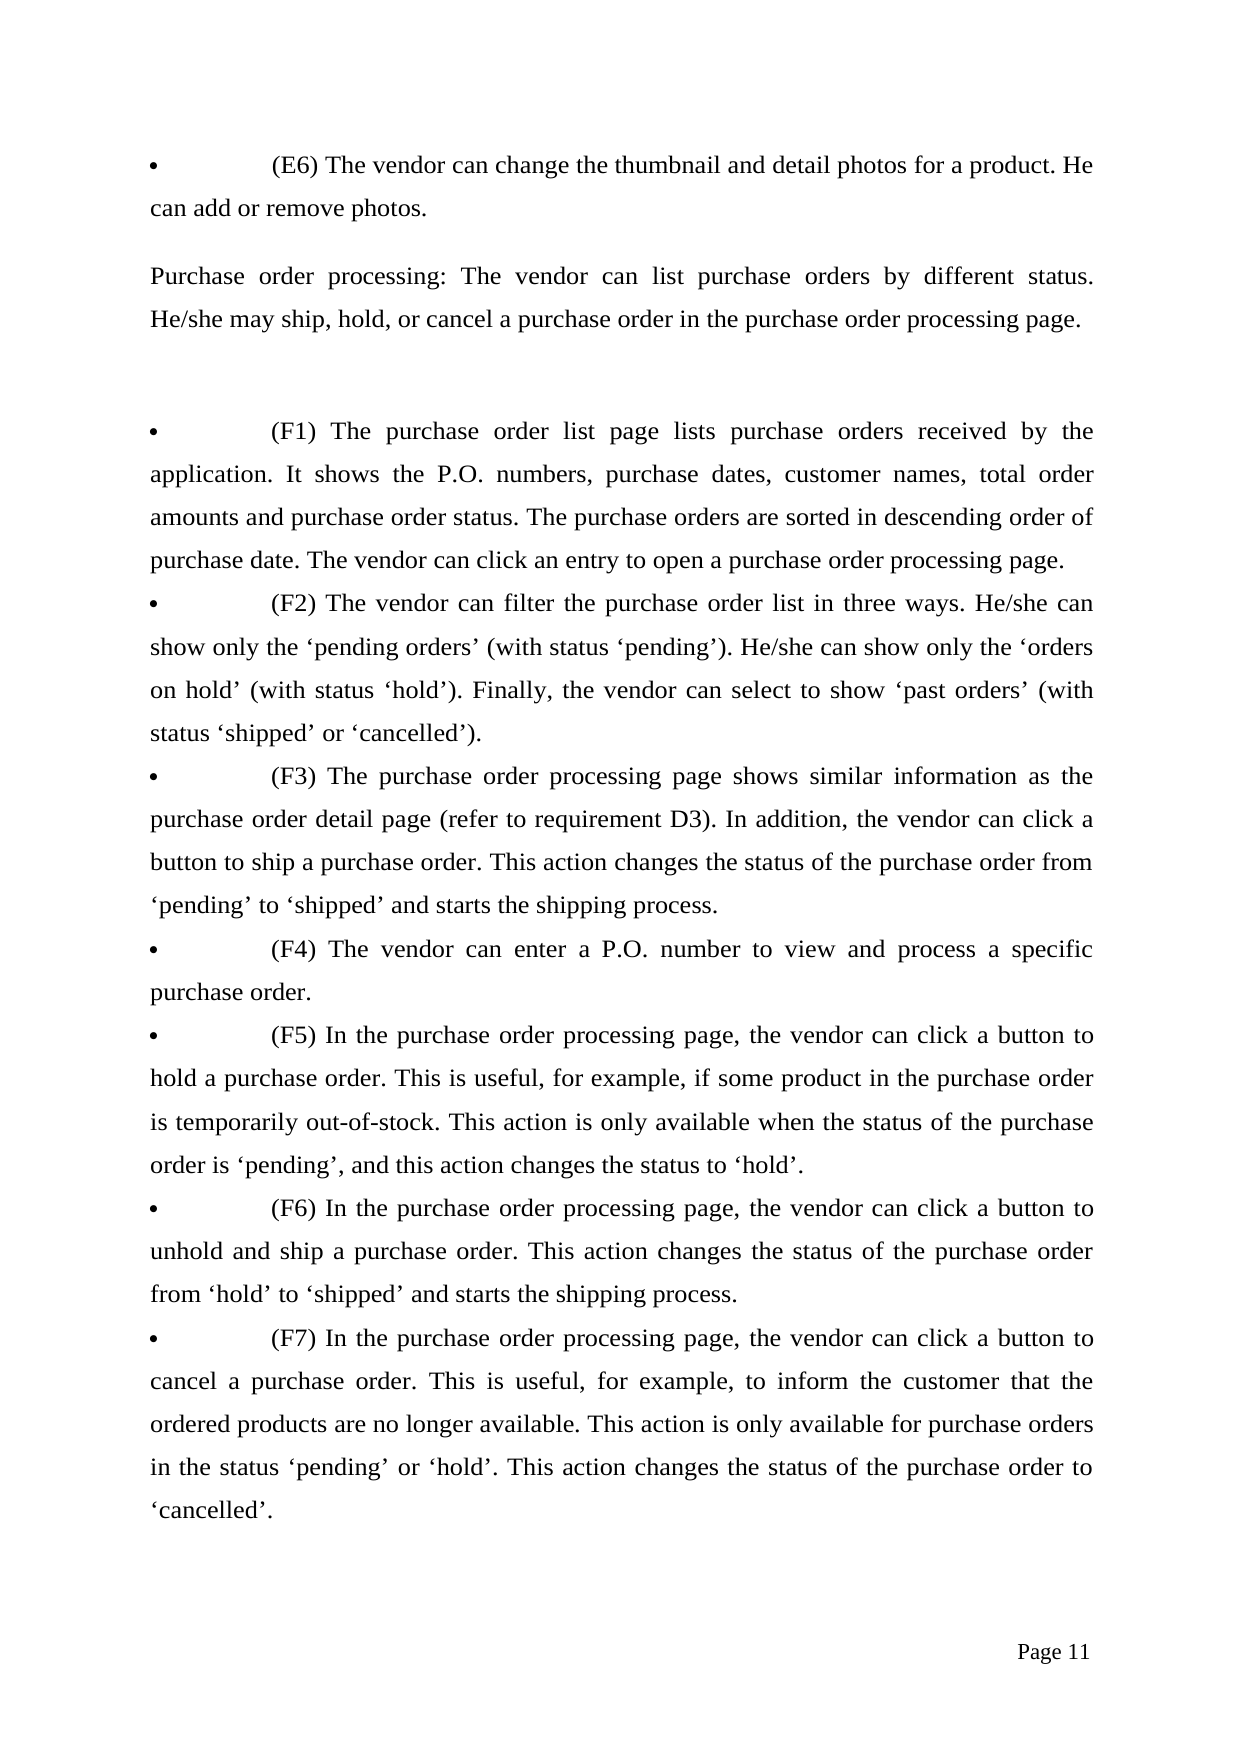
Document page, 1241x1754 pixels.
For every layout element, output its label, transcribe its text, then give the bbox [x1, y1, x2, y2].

list (F5) In the purchase order processing page, the vendor can click a button to hold a purchase order. This is useful, for example, if some product in the purchase order is temporarily out-of-stock. This action is only available when the status of the purchase order is ‘pending’, and this action changes the status to ‘hold’. [150, 1020, 1095, 1178]
list (F2) The vendor can filter the purchase order list in three ways. He/she can show only the ‘pending orders’ (with status ‘pending’). He/she can show only the ‘orders on hold’ (with status ‘hold’). Finally, the vendor can select to show ‘past orders’ (with status ‘shipped’ or ‘cancelled’). [150, 588, 1095, 747]
list (F6) In the purchase order processing page, the vendor can click a button to unhold and ship a purchase order. This action changes the status of the purchase order from ‘hold’ to ‘shipped’ and starts the shipping process. [150, 1193, 1095, 1308]
list (F7) In the purchase order processing page, the vendor can click a button to cancel a purchase order. This is useful, for example, to inform the customer that the ordered products are no longer available. This action is only available for purchase orders in the status ‘pending’ or ‘hold’. This action changes the status of the purchase order to ‘cancelled’. [150, 1323, 1095, 1524]
list (E6) The vendor can change the thumbnail and detail photos for a product. He can add or remove photos. [150, 150, 1095, 222]
text Purchase order processing: The vendor can list purchase orders by different status. He/she may ship, hold, or cancel a purchase order in the purchase order processing page. [150, 261, 1095, 333]
list (F1) The purchase order list page lists purchase orders received by the application. It shows the P.O. numbers, purchase dates, customer names, total order amounts and purchase order status. The purchase orders are sorted in descending order of purchase date. The vendor can click an entry to open a purchase order processing page. [150, 416, 1095, 574]
list (F4) The vendor can enter a P.O. number to view and process a specific purchase order. [150, 934, 1095, 1006]
list (F3) The purchase order processing page shows similar information as the purchase order detail page (refer to requirement D3). In addition, the vendor can click a button to ship a purchase order. This action changes the status of the purchase order from ‘pending’ to ‘shipped’ and starts the shipping process. [150, 761, 1095, 919]
